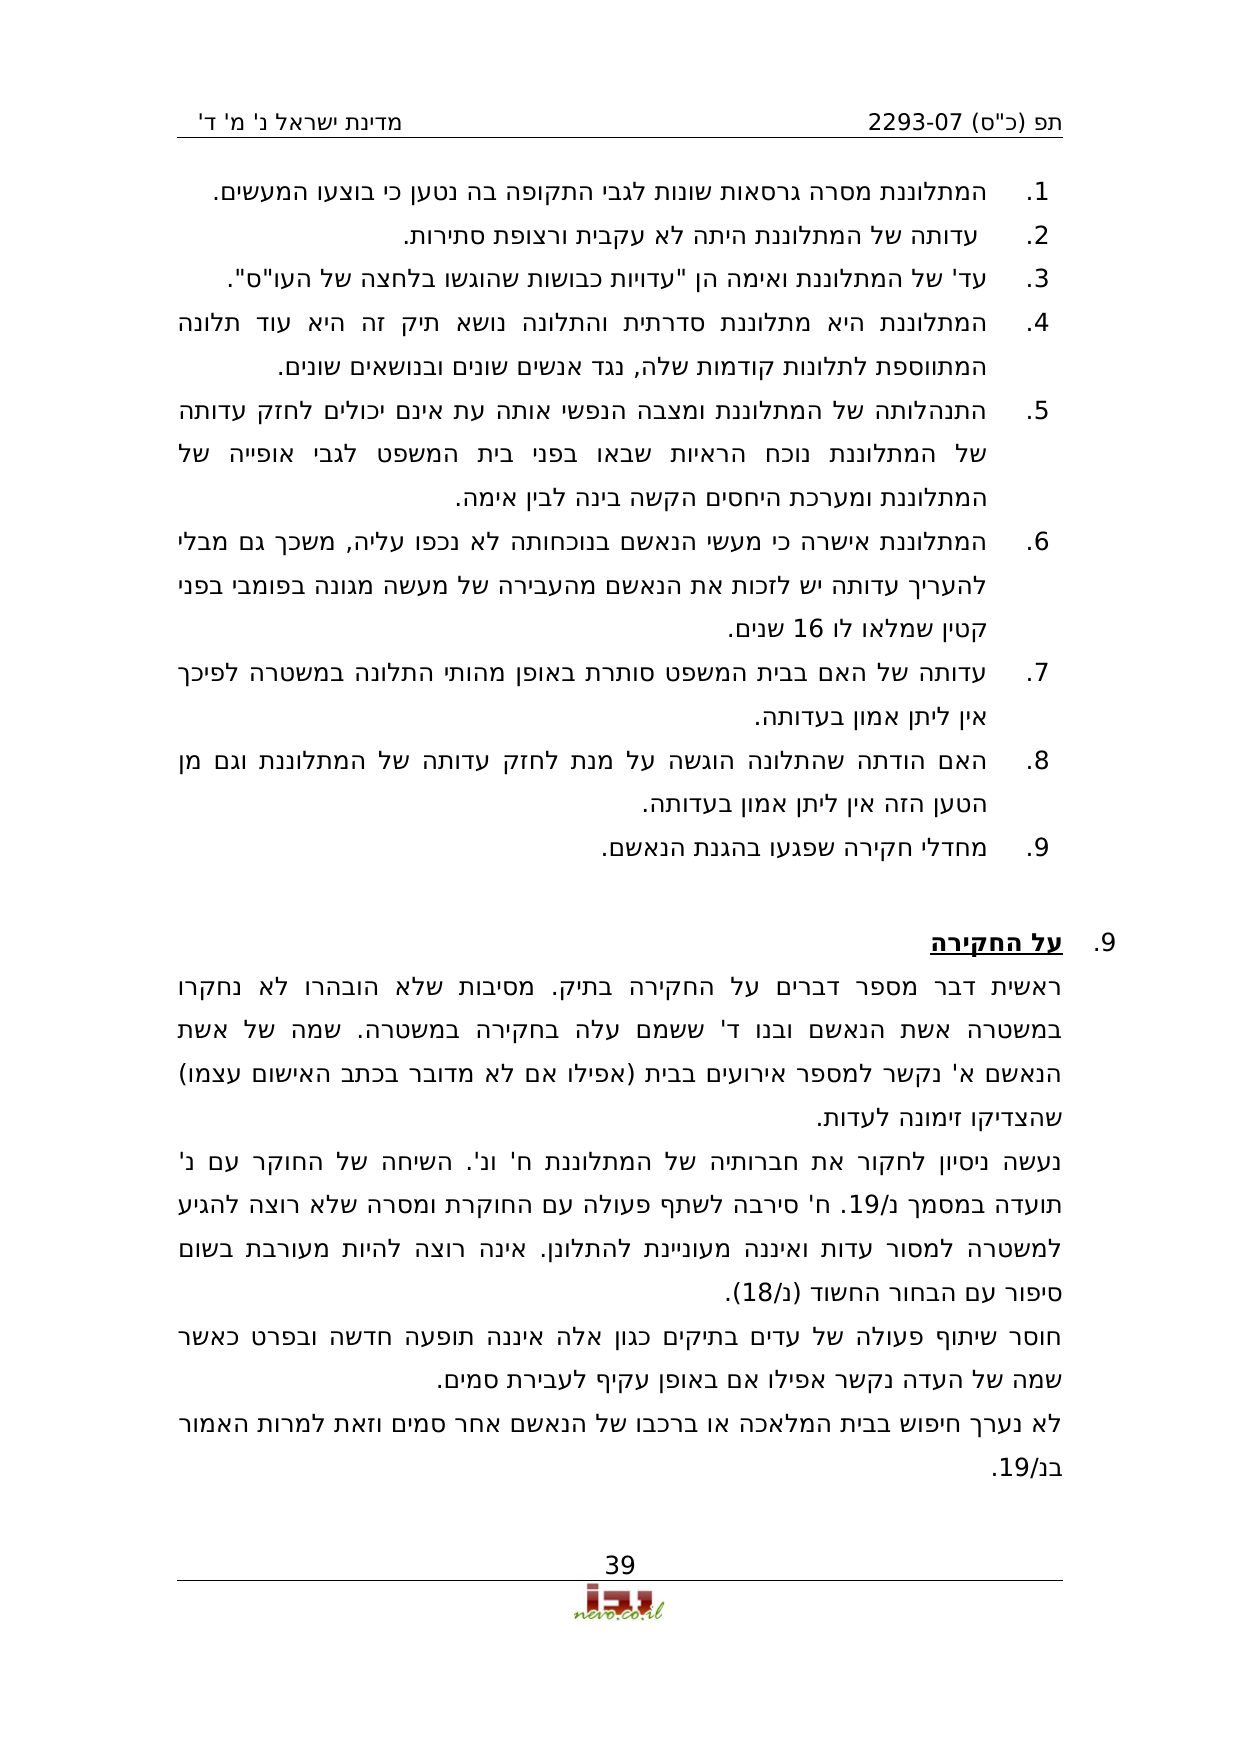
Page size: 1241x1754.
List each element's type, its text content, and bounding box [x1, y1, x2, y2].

list המתלוננת היא מתלוננת סדרתית והתלונה נושא תיק זה היא עוד תלונה המתווספת לתלונות קודמות שלה, נגד אנשים שונים ובנושאים שונים. [177, 308, 1026, 381]
list עד' של המתלוננת ואימה הן "עדויות כבושות שהוגשו בלחצה של העו"ס". [177, 265, 1026, 294]
list עדותה של המתלוננת היתה לא עקבית ורצופת סתירות. [177, 221, 1026, 250]
list עדותה של האם בבית המשפט סותרת באופן מהותי התלונה במשטרה לפיכך אין ליתן אמון בעדותה. [177, 658, 1026, 731]
picture [574, 1583, 666, 1621]
list המתלוננת אישרה כי מעשי הנאשם בנוכחותה לא נכפו עליה, משכך גם מבלי להעריך עדותה יש לזכות את הנאשם מהעבירה של מעשה מגונה בפומבי בפני קטין שמלאו לו 16 שנים. [177, 527, 1026, 644]
list מחדלי חקירה שפגעו בהגנת הנאשם. [177, 833, 1026, 863]
text ראשית דבר מספר דברים על החקירה בתיק. מסיבות שלא הובהרו לא נחקרו במשטרה אשת הנאשם ובנו ד' ששמם עלה בחקירה במשטרה. שמה של אשת הנאשם א' נקשר למספר אירועים בבית (אפילו אם לא מדובר בכתב האישום עצמו) שהצדיקו זימונה לעדות. [177, 972, 1063, 1132]
text 9. על החקירה [177, 928, 1117, 957]
list האם הודתה שהתלונה הוגשה על מנת לחזק עדותה של המתלוננת וגם מן הטען הזה אין ליתן אמון בעדותה. [177, 746, 1026, 819]
text חוסר שיתוף פעולה של עדים בתיקים כגון אלה איננה תופעה חדשה ובפרט כאשר שמה של העדה נקשר אפילו אם באופן עקיף לעבירת סמים. [177, 1322, 1063, 1395]
list התנהלותה של המתלוננת ומצבה הנפשי אותה עת אינם יכולים לחזק עדותה של המתלוננת נוכח הראיות שבאו בפני בית המשפט לגבי אופייה של המתלוננת ומערכת היחסים הקשה בינה לבין אימה. [177, 396, 1026, 513]
list המתלוננת מסרה גרסאות שונות לגבי התקופה בה נטען כי בוצעו המעשים. [177, 177, 1026, 206]
text לא נערך חיפוש בבית המלאכה או ברכבו של הנאשם אחר סמים וזאת למרות האמור בנ/19. [177, 1409, 1063, 1482]
text נעשה ניסיון לחקור את חברותיה של המתלוננת ח' ונ'. השיחה של החוקר עם נ' תועדה במסמך נ/19. ח' סירבה לשתף פעולה עם החוקרת ומסרה שלא רוצה להגיע למשטרה למסור עדות ואיננה מעוניינת להתלונן. אינה רוצה להיות מעורבת בשום סיפור עם הבחור החשוד (נ/18). [177, 1147, 1063, 1307]
